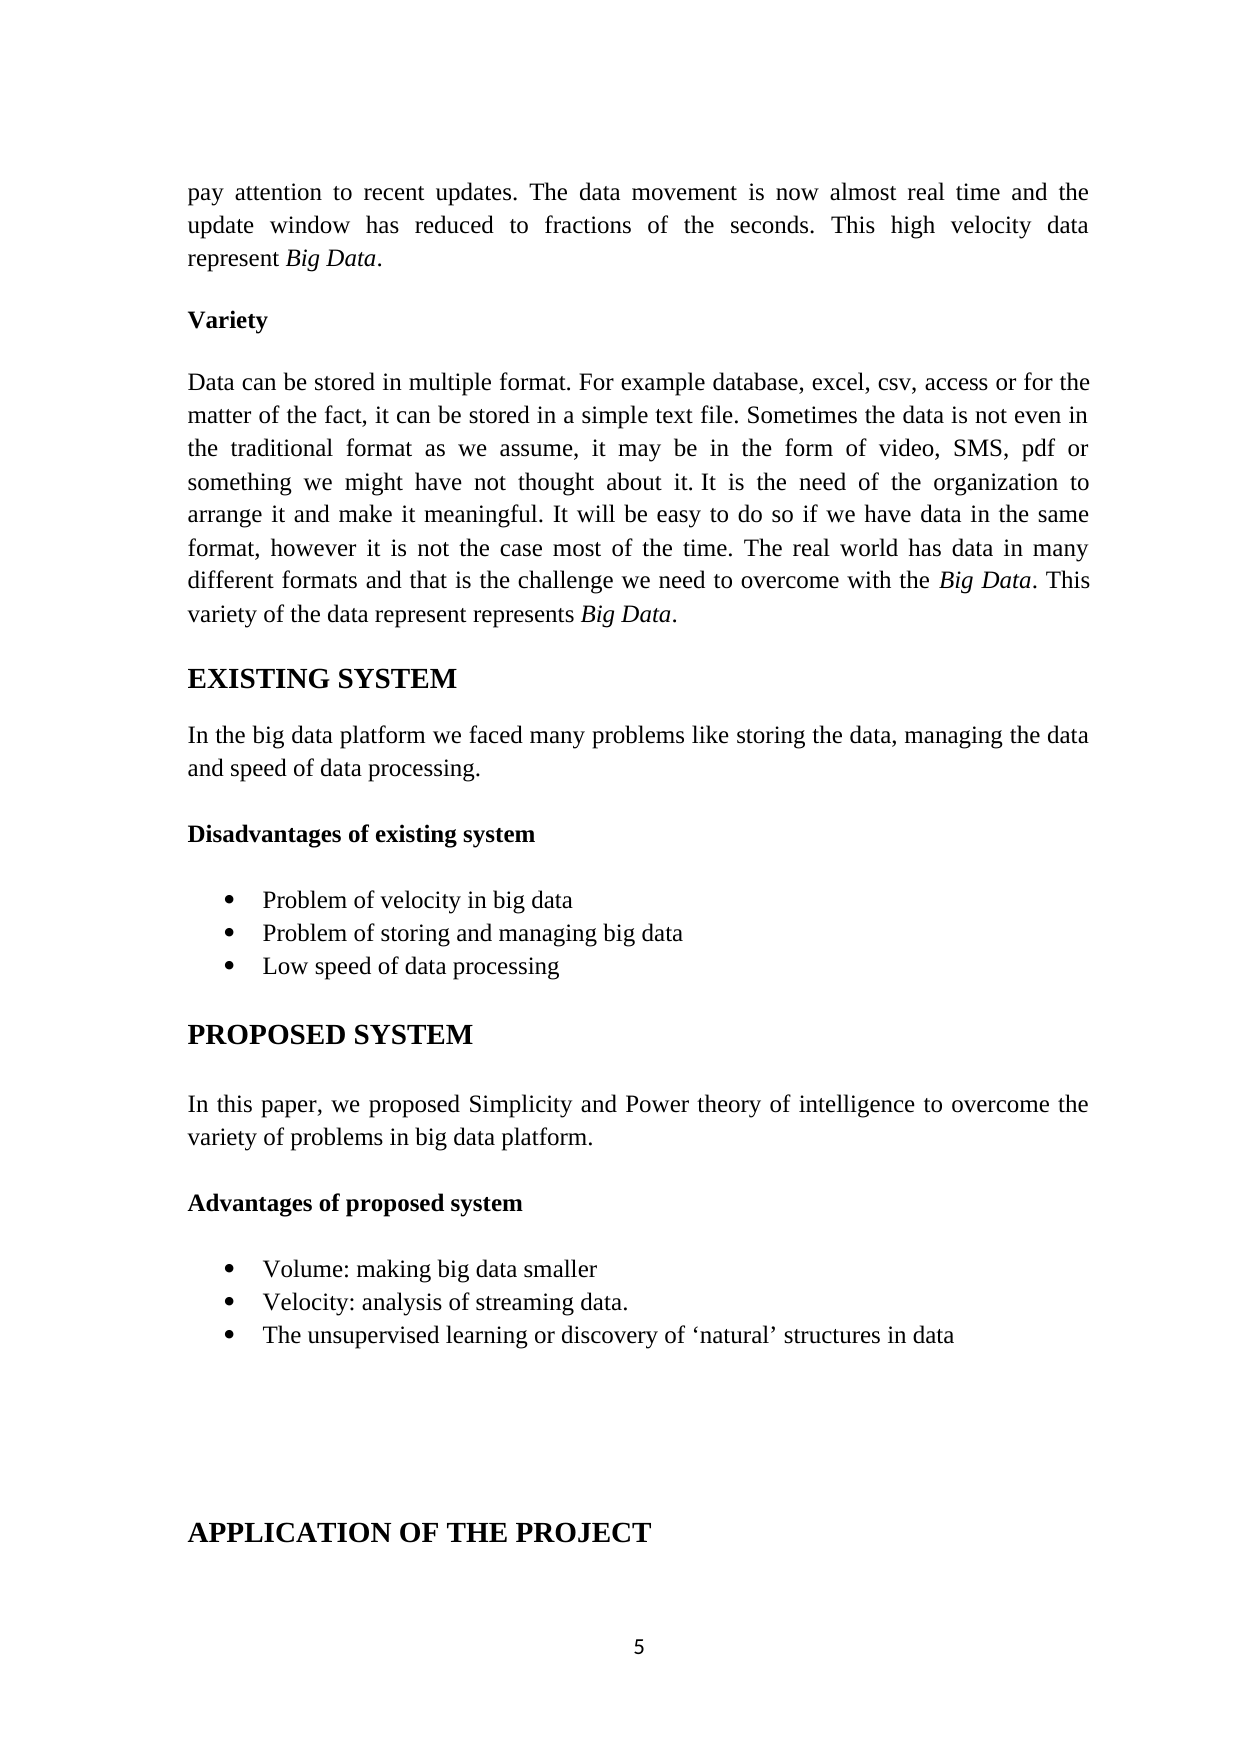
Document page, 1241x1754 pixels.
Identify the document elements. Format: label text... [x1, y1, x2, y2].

list Velocity: analysis of streaming data. [225, 1287, 1090, 1316]
list Problem of storing and managing big data [225, 918, 1090, 947]
text PROPOSED SYSTEM [187, 1017, 1090, 1051]
text In this paper, we proposed Simplicity and Power theory of intelligence to overcome the variety of problems in big data platform. [187, 1089, 1090, 1151]
list Low speed of data processing [225, 951, 1090, 980]
text EXISTING SYSTEM [187, 661, 1090, 694]
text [187, 177, 1090, 272]
text Variety [187, 305, 1090, 334]
text Data can be stored in multiple format. For example database, excel, csv, access or for the matter of the fact, it can be stored in a simple text file. Sometimes the data is not even in the traditional format as we assume, it may be in the form of video, SMS, pdf or something we might have not thought about it. It is the need of the organization to arrange it and make it meaningful. It will be easy to do so if we have data in the same format, however it is not the case most of the time. The real world has data in many different formats and that is the challenge we need to overcome with the Big Data. This variety of the data represent represents Big Data. [187, 367, 1090, 627]
text Disadvantages of existing system [187, 819, 1090, 848]
list Problem of velocity in big data [225, 885, 1090, 914]
list Volume: making big data smaller [225, 1254, 1090, 1283]
text In the big data platform we faced many problems like storing the data, managing the data and speed of data processing. [187, 720, 1090, 782]
text APPLICATION OF THE PROJECT [187, 1515, 1090, 1548]
text Advantages of proposed system [187, 1188, 1090, 1217]
list The unsupervised learning or discovery of ‘natural’ structures in data [225, 1320, 1090, 1349]
